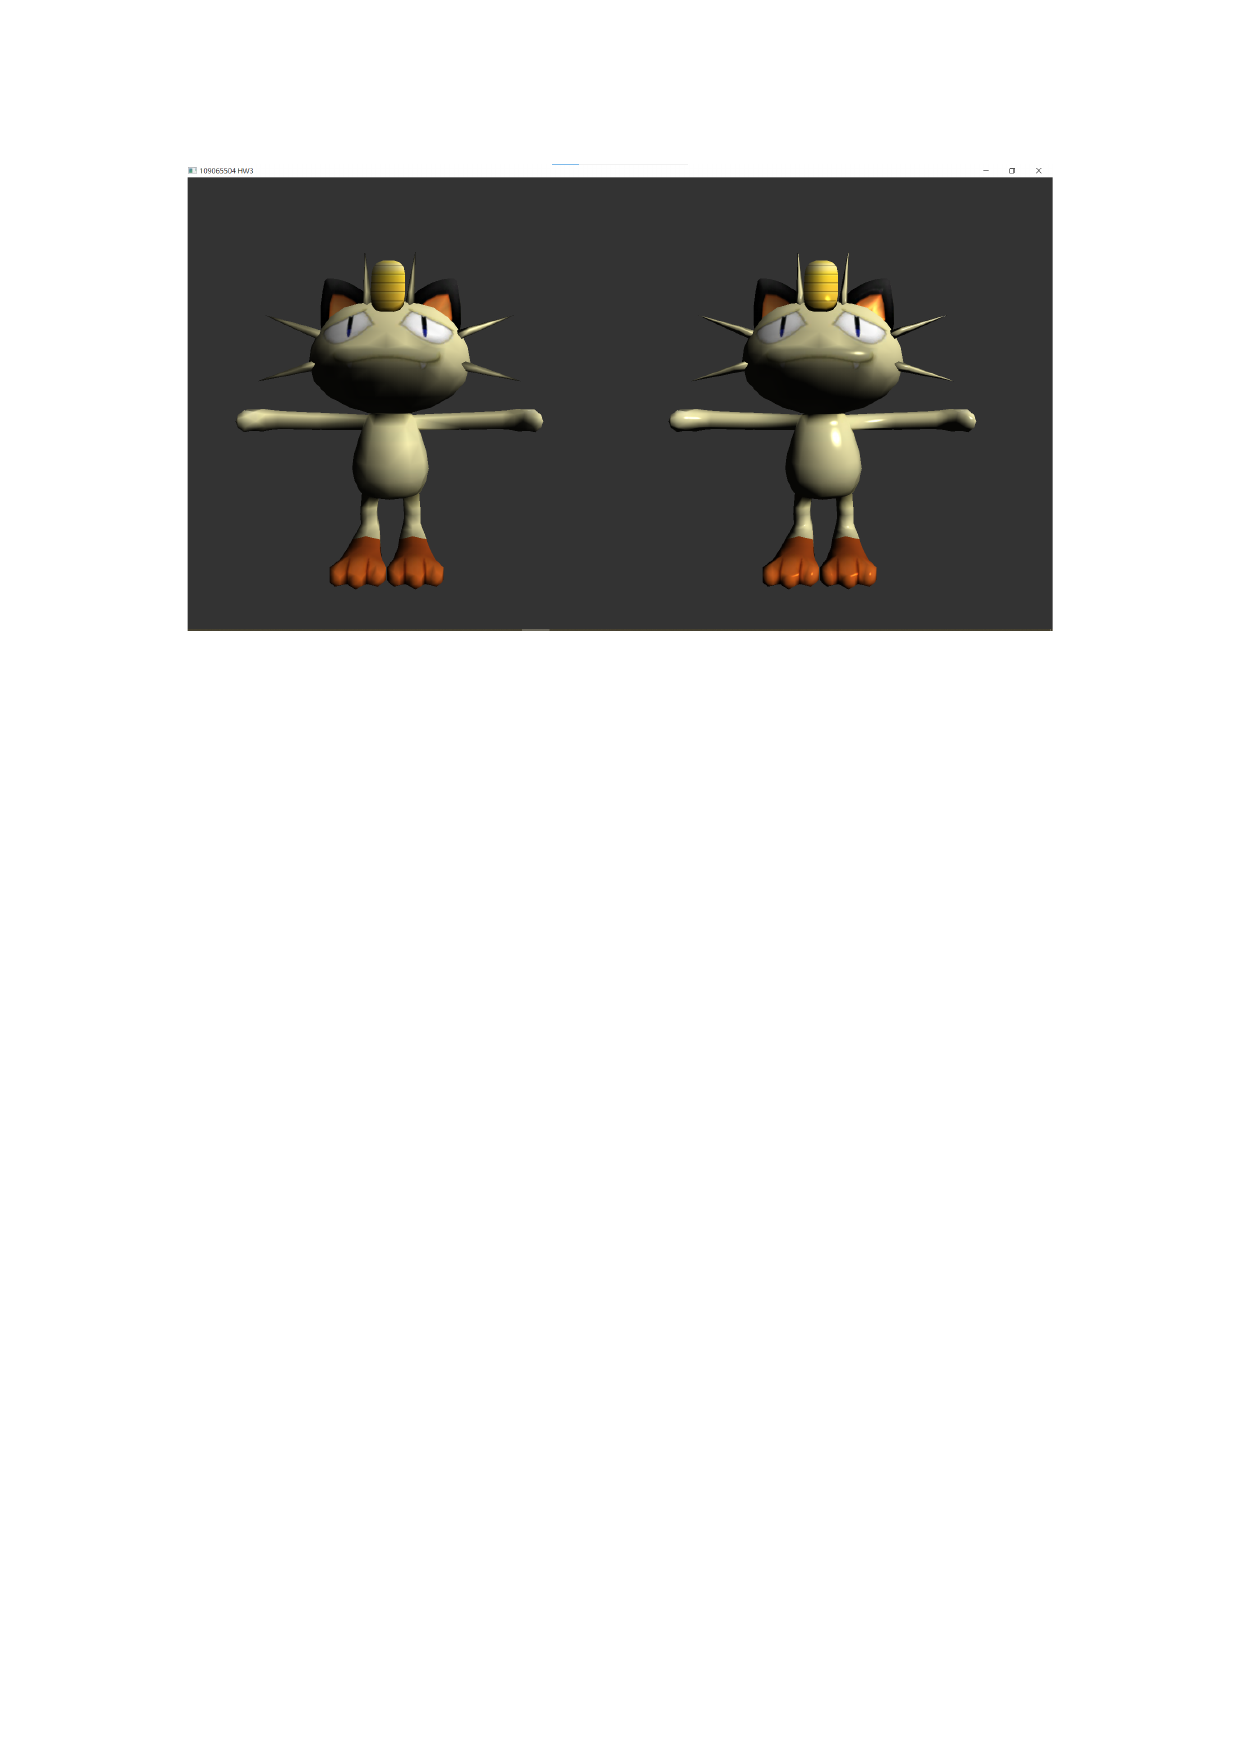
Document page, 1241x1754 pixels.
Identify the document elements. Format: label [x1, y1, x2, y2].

picture [187, 164, 1053, 631]
